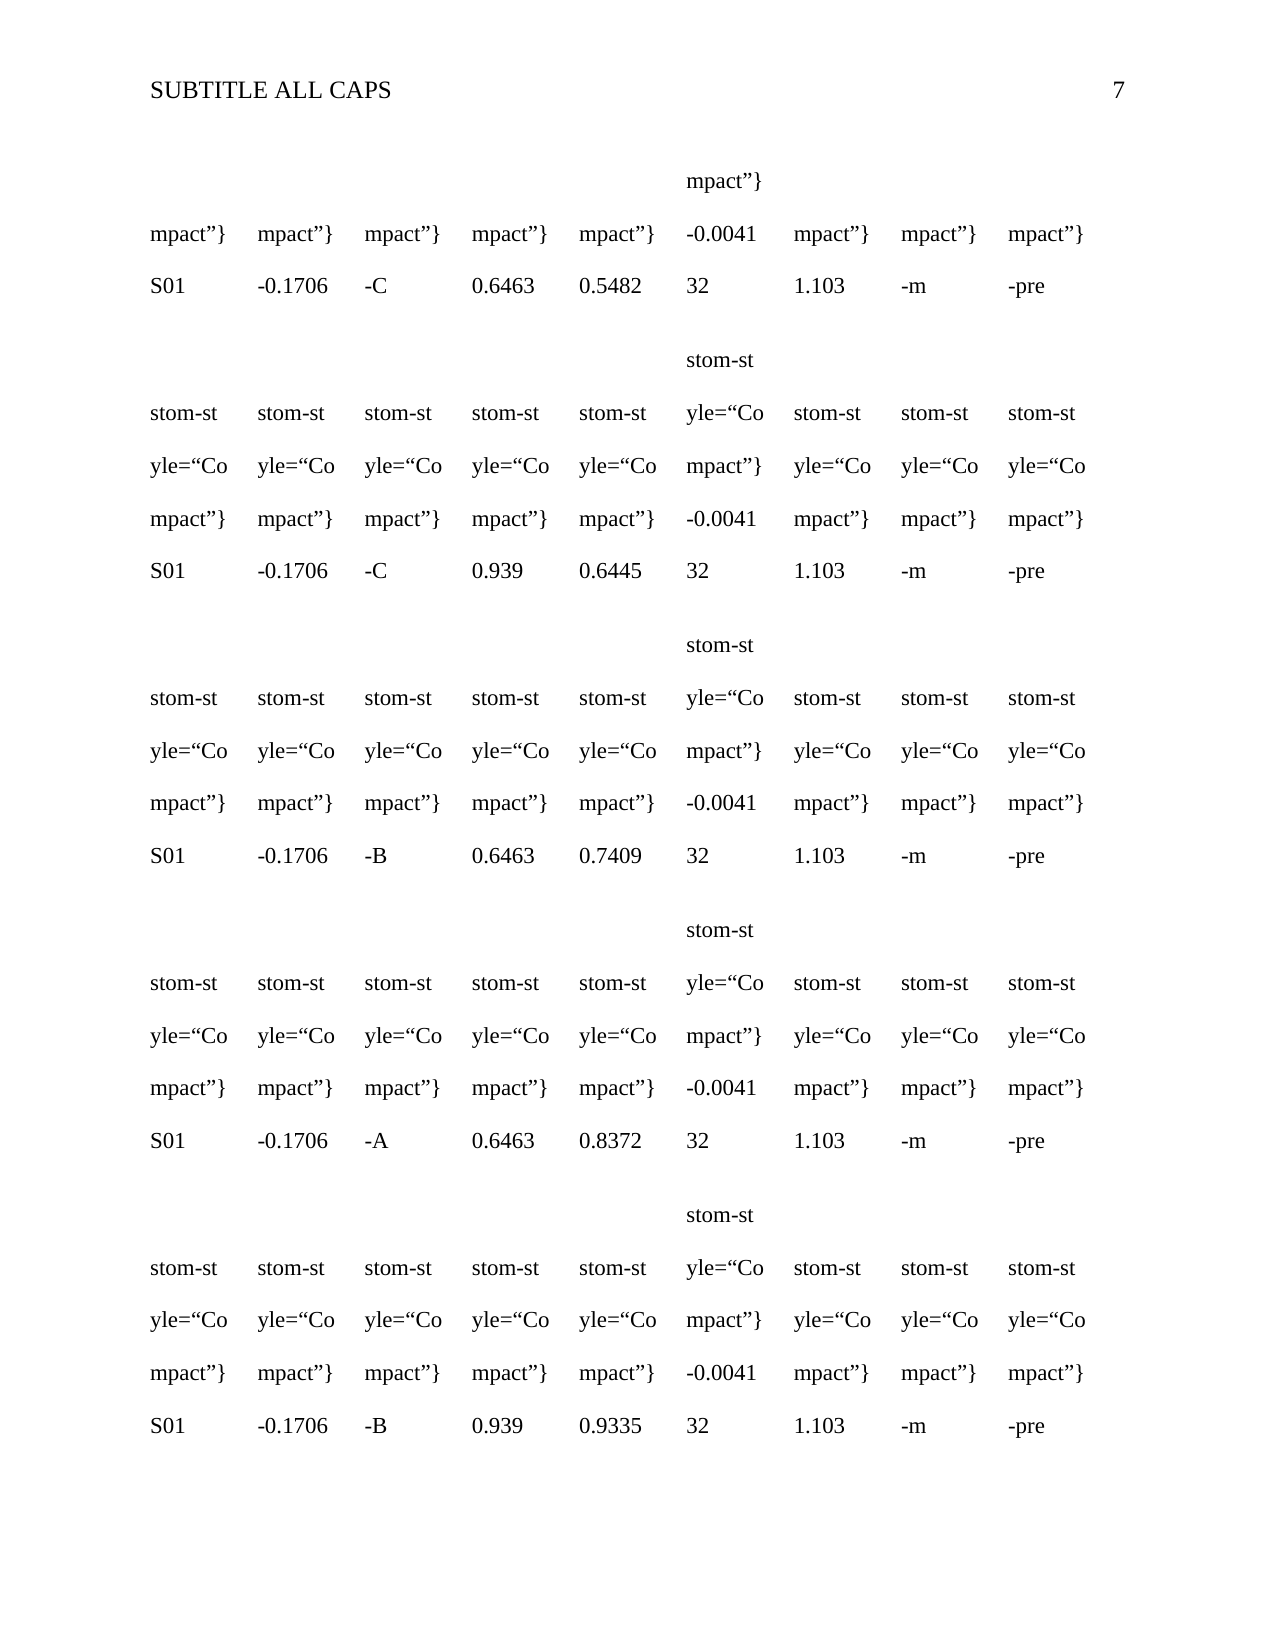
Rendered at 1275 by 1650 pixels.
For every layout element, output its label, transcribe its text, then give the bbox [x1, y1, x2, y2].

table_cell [141, 150, 248, 329]
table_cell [785, 150, 892, 329]
table_cell stom-st yle=“Co mpact”} -pre [999, 614, 1106, 899]
table_cell stom-st yle=“Co mpact”} 0.9335 [570, 1184, 677, 1469]
table_cell stom-st yle=“Co mpact”} 0.939 [463, 1184, 570, 1469]
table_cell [248, 150, 355, 329]
table_cell stom-st yle=“Co mpact”} -pre [999, 330, 1106, 614]
table_cell stom-st yle=“Co mpact”} -A [355, 899, 463, 1184]
table_cell stom-st yle=“Co mpact”} 0.939 [463, 330, 570, 614]
table_cell stom-st yle=“Co mpact”} -B [355, 614, 463, 899]
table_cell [677, 150, 784, 329]
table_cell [999, 150, 1106, 329]
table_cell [892, 1184, 999, 1469]
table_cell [785, 1184, 892, 1469]
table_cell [570, 150, 677, 329]
table_cell stom-st yle=“Co mpact”} 0.7409 [570, 614, 677, 899]
table_cell stom-st yle=“Co mpact”} -0.1706 [248, 614, 355, 899]
table_cell stom-st yle=“Co mpact”} -0.1706 [248, 899, 355, 1184]
table_cell stom-st yle=“Co mpact”} 0.8372 [570, 899, 677, 1184]
table_cell stom-st yle=“Co mpact”} 1.103 [785, 899, 892, 1184]
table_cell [355, 1184, 463, 1469]
table_cell stom-st yle=“Co mpact”} 0.6463 [463, 899, 570, 1184]
table_cell stom-st yle=“Co mpact”} -C [355, 330, 463, 614]
table_cell stom-st yle=“Co mpact”} -0.1706 [248, 330, 355, 614]
table_cell stom-st yle=“Co mpact”} S01 [141, 330, 248, 614]
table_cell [892, 150, 999, 329]
table_cell stom-st yle=“Co mpact”} 1.103 [785, 614, 892, 899]
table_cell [355, 150, 463, 329]
table_cell stom-st yle=“Co mpact”} -0.0041 32 [677, 899, 784, 1184]
table_cell stom-st yle=“Co mpact”} 0.6445 [570, 330, 677, 614]
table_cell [999, 1184, 1106, 1469]
table_cell stom-st yle=“Co mpact”} -m [892, 330, 999, 614]
table_cell stom-st yle=“Co mpact”} -0.0041 32 [677, 614, 784, 899]
table_cell stom-st yle=“Co mpact”} -m [892, 614, 999, 899]
table_cell stom-st yle=“Co mpact”} S01 [141, 899, 248, 1184]
table_cell stom-st yle=“Co mpact”} -pre [999, 899, 1106, 1184]
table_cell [141, 1184, 248, 1469]
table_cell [677, 1184, 784, 1469]
table_cell stom-st yle=“Co mpact”} -0.0041 32 [677, 330, 784, 614]
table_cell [248, 1184, 355, 1469]
table_cell stom-st yle=“Co mpact”} -m [892, 899, 999, 1184]
table_cell stom-st yle=“Co mpact”} S01 [141, 614, 248, 899]
table_cell stom-st yle=“Co mpact”} 0.6463 [463, 614, 570, 899]
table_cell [463, 150, 570, 329]
table_cell stom-st yle=“Co mpact”} 1.103 [785, 330, 892, 614]
